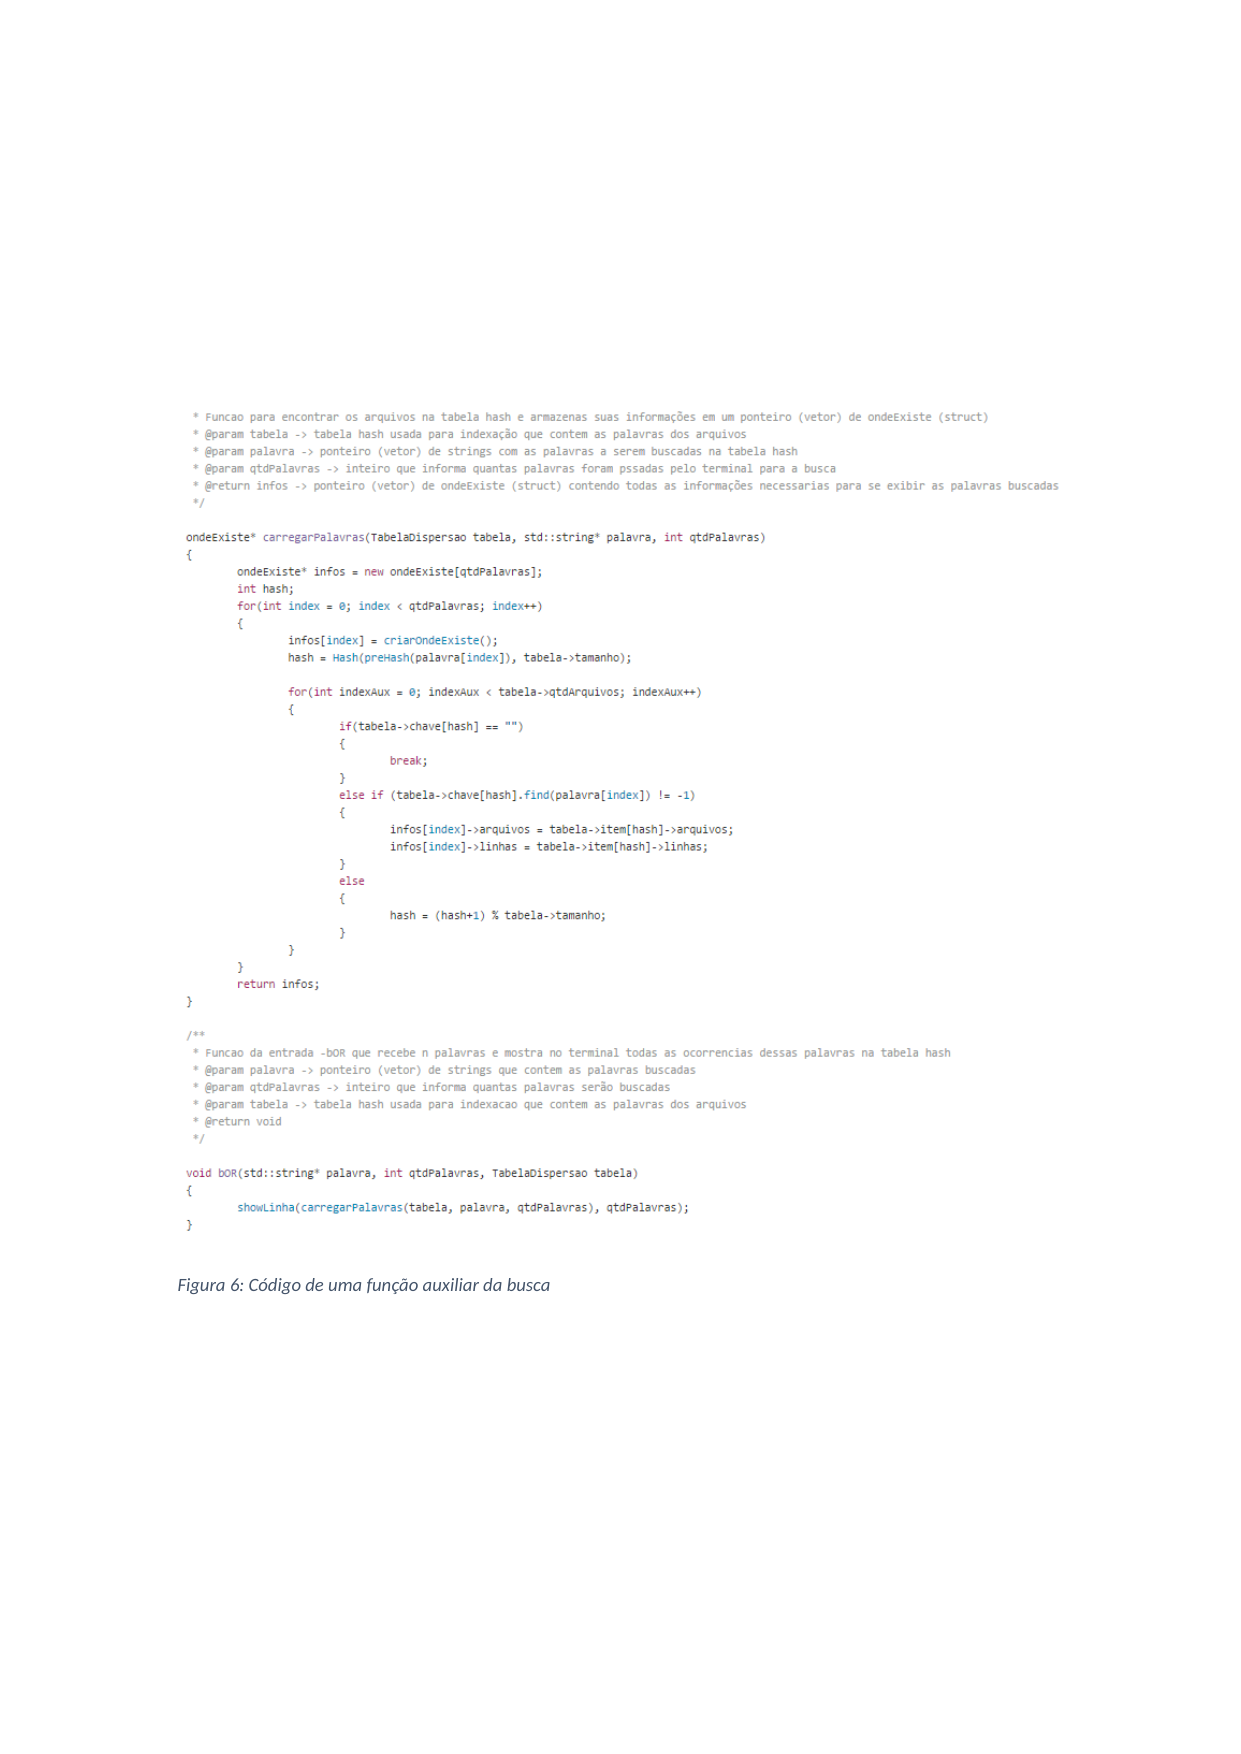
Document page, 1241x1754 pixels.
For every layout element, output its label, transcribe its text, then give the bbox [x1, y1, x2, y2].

picture [177, 407, 1063, 1249]
